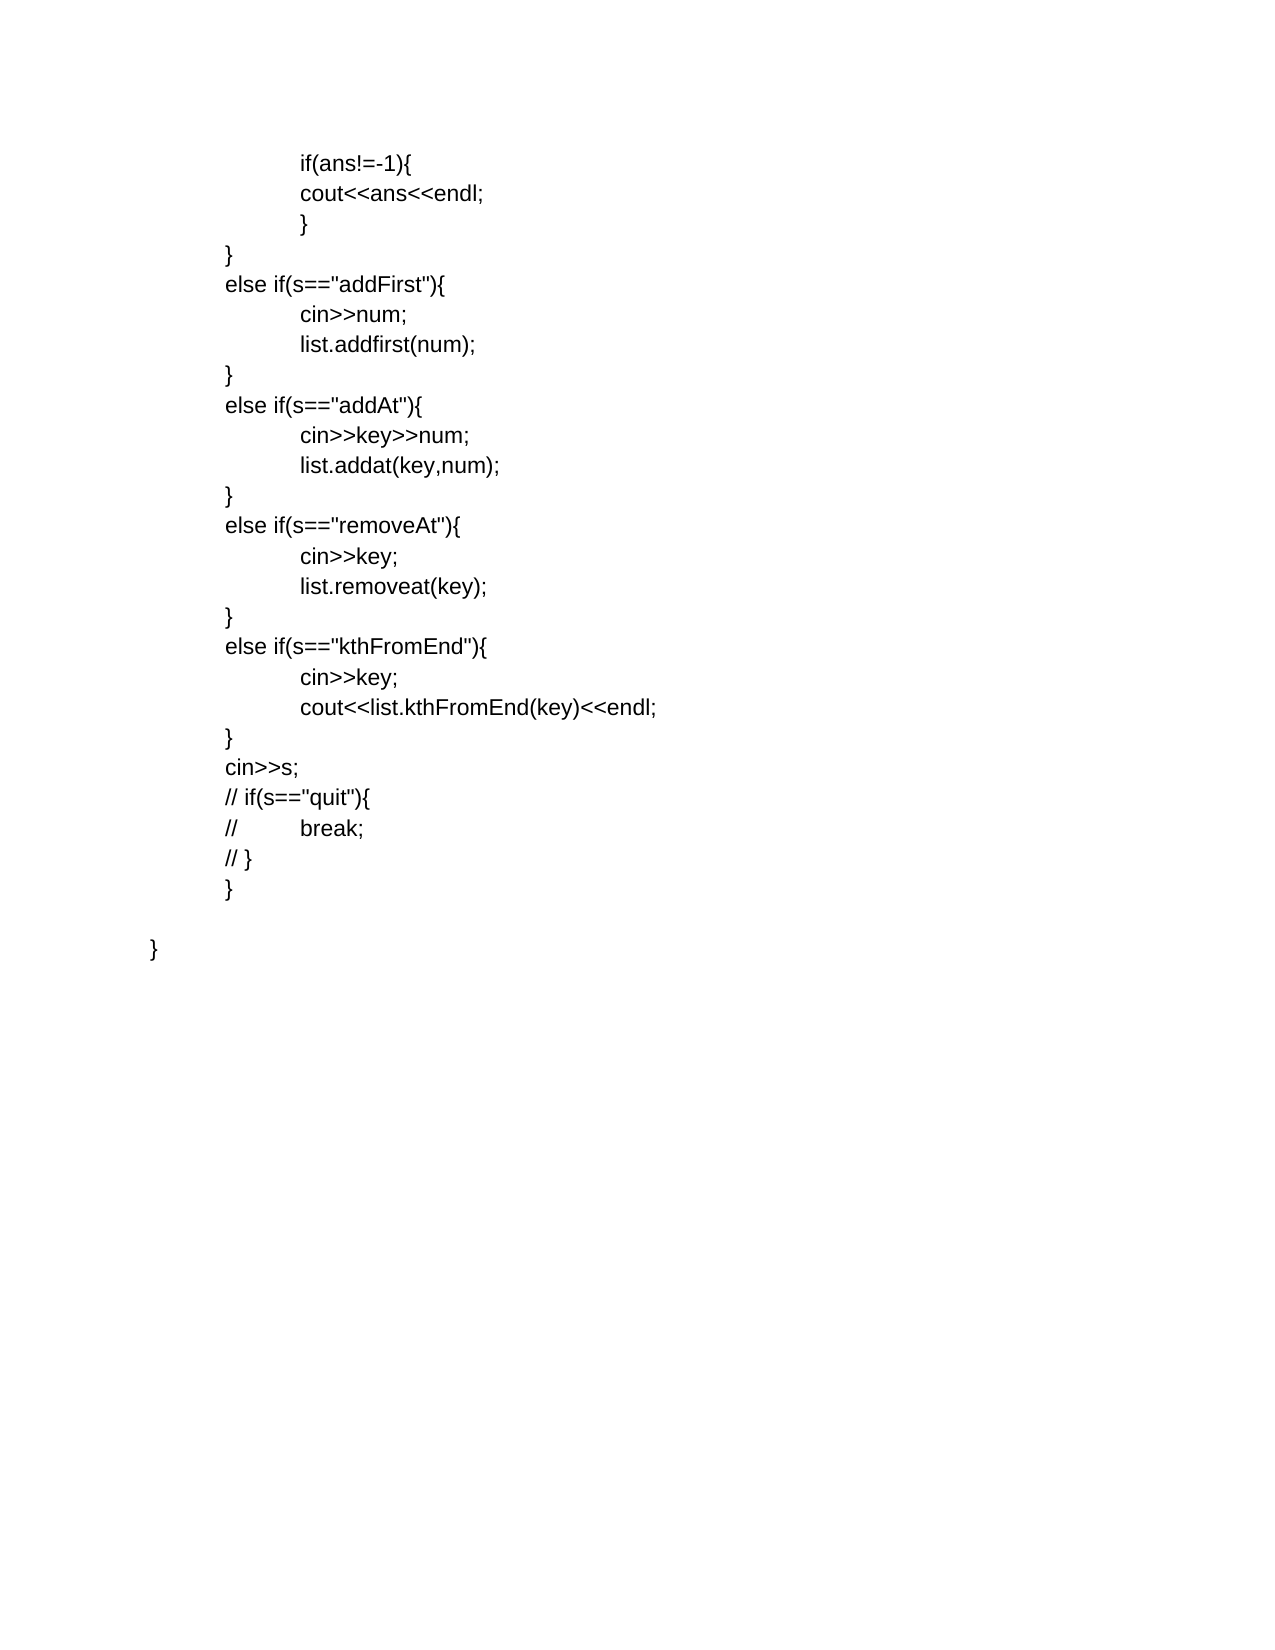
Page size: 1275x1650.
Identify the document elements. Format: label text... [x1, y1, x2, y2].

text // } [150, 845, 1125, 871]
text } [150, 210, 1125, 237]
text else if(s=="kthFromEnd"){ [150, 633, 1125, 660]
text // if(s=="quit"){ [150, 784, 1125, 811]
text // break; [150, 814, 1125, 841]
text cin>>key; [150, 543, 1125, 569]
text } [150, 935, 1125, 962]
text cout<<ans<<endl; [150, 180, 1125, 207]
text } [150, 724, 1125, 750]
text else if(s=="removeAt"){ [150, 512, 1125, 539]
text } [150, 482, 1125, 509]
text cin>>key>>num; [150, 422, 1125, 448]
text } [150, 361, 1125, 388]
text cout<<list.kthFromEnd(key)<<endl; [150, 694, 1125, 720]
text } [150, 875, 1125, 901]
text cin>>num; [150, 301, 1125, 327]
text list.addfirst(num); [150, 331, 1125, 358]
text } [150, 603, 1125, 629]
text cin>>s; [150, 754, 1125, 781]
text else if(s=="addAt"){ [150, 392, 1125, 418]
text if(ans!=-1){ [150, 150, 1125, 176]
text list.addat(key,num); [150, 452, 1125, 478]
text list.removeat(key); [150, 573, 1125, 599]
text } [150, 241, 1125, 267]
text cin>>key; [150, 663, 1125, 690]
text else if(s=="addFirst"){ [150, 271, 1125, 297]
